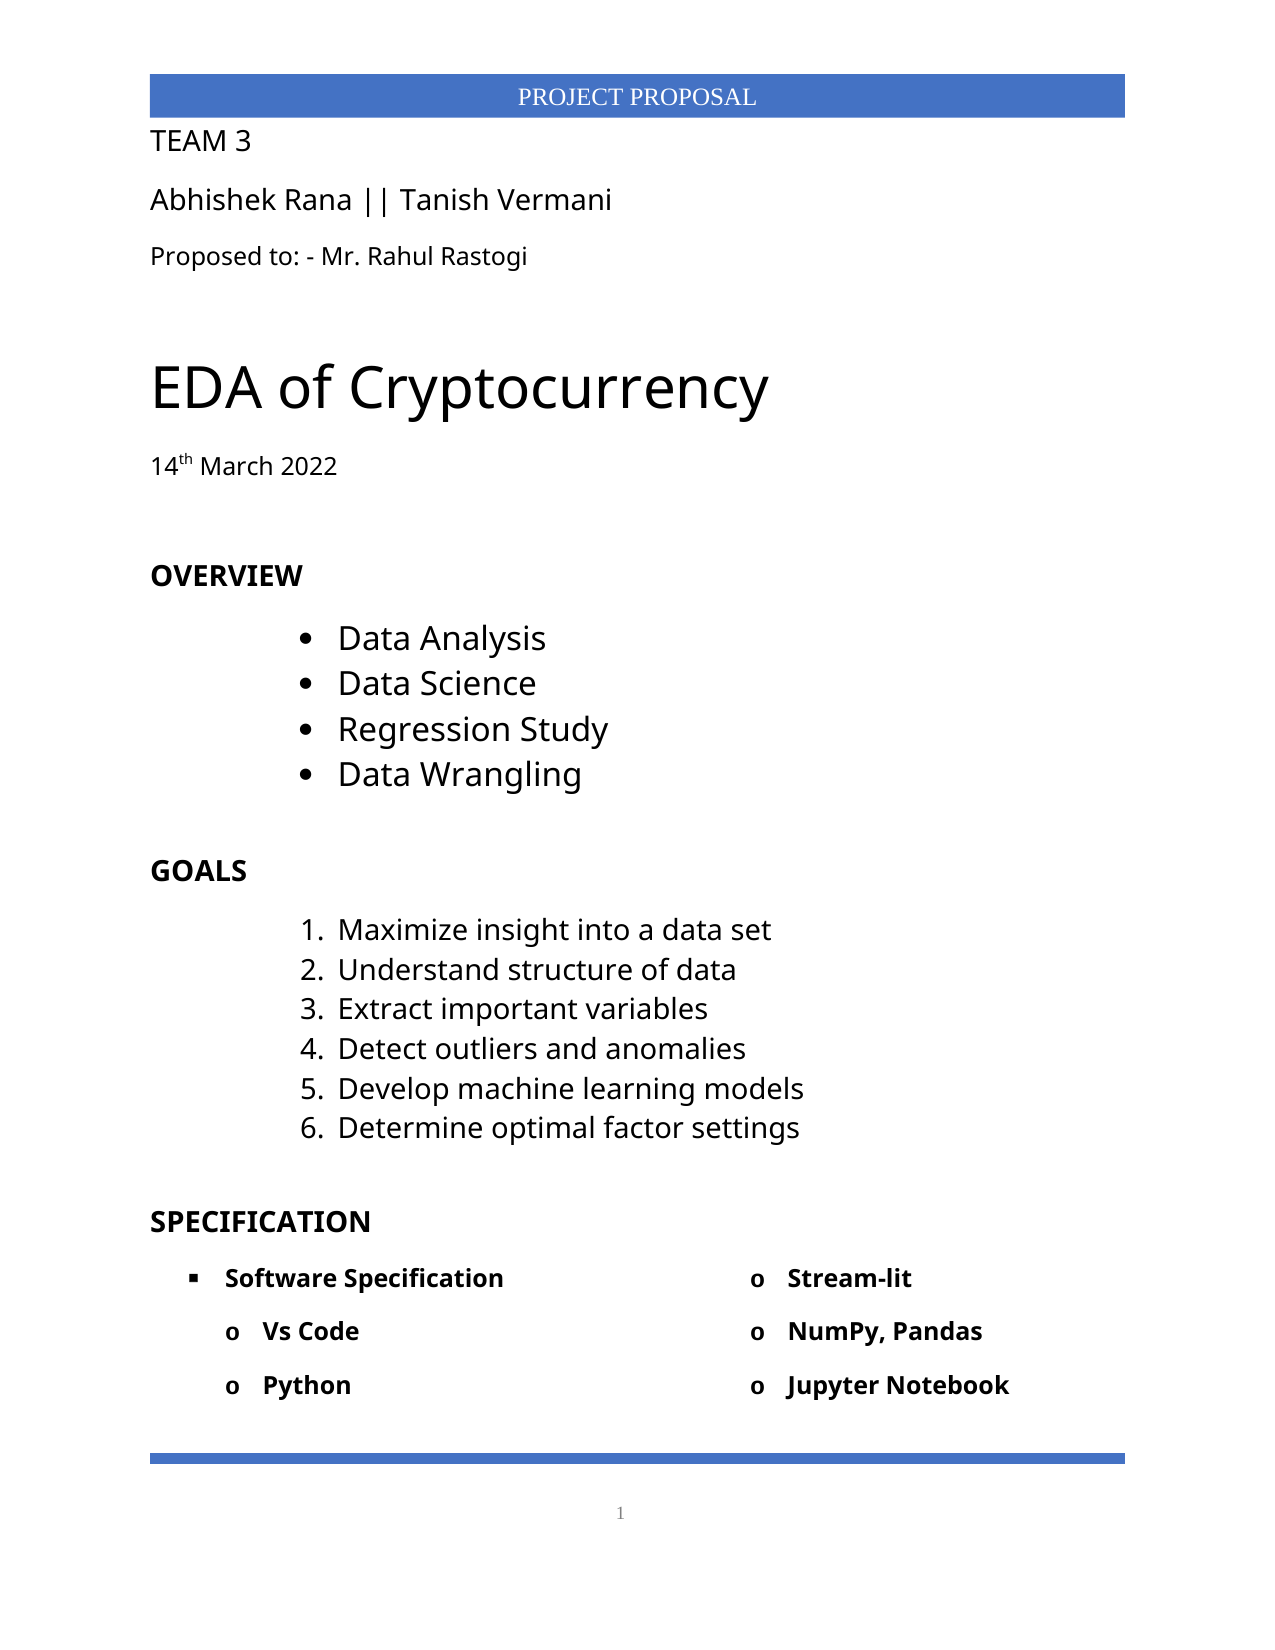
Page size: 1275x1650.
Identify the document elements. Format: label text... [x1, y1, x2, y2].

list Regression Study [300, 706, 1125, 751]
list Stream-lit [750, 1260, 1125, 1294]
list Understand structure of data [300, 949, 1125, 989]
list Python [225, 1367, 600, 1402]
list Maximize insight into a data set [300, 909, 1125, 949]
text SPECIFICATION [150, 1201, 1125, 1241]
text GOALS [150, 850, 1125, 889]
list NumPy, Pandas [750, 1314, 1125, 1348]
list Develop machine learning models [300, 1068, 1125, 1108]
text Abhishek Rana || Tanish Vermani [150, 179, 1125, 219]
list Determine optimal factor settings [300, 1108, 1125, 1147]
text EDA of Cryptocurrency [150, 346, 1125, 425]
text TEAM 3 [150, 120, 1125, 160]
list Detect outliers and anomalies [300, 1028, 1125, 1068]
list Extract important variables [300, 989, 1125, 1028]
text Proposed to: - Mr. Rahul Rastogi [150, 239, 1125, 273]
text OVERVIEW [150, 555, 1125, 595]
list Software Specification [187, 1260, 600, 1294]
list Data Wrangling [300, 751, 1125, 796]
list Jupyter Notebook [750, 1368, 1125, 1402]
list Data Science [300, 660, 1125, 706]
text 14th March 2022 [150, 448, 1125, 482]
list Vs Code [225, 1314, 600, 1348]
list Data Analysis [300, 615, 1125, 660]
